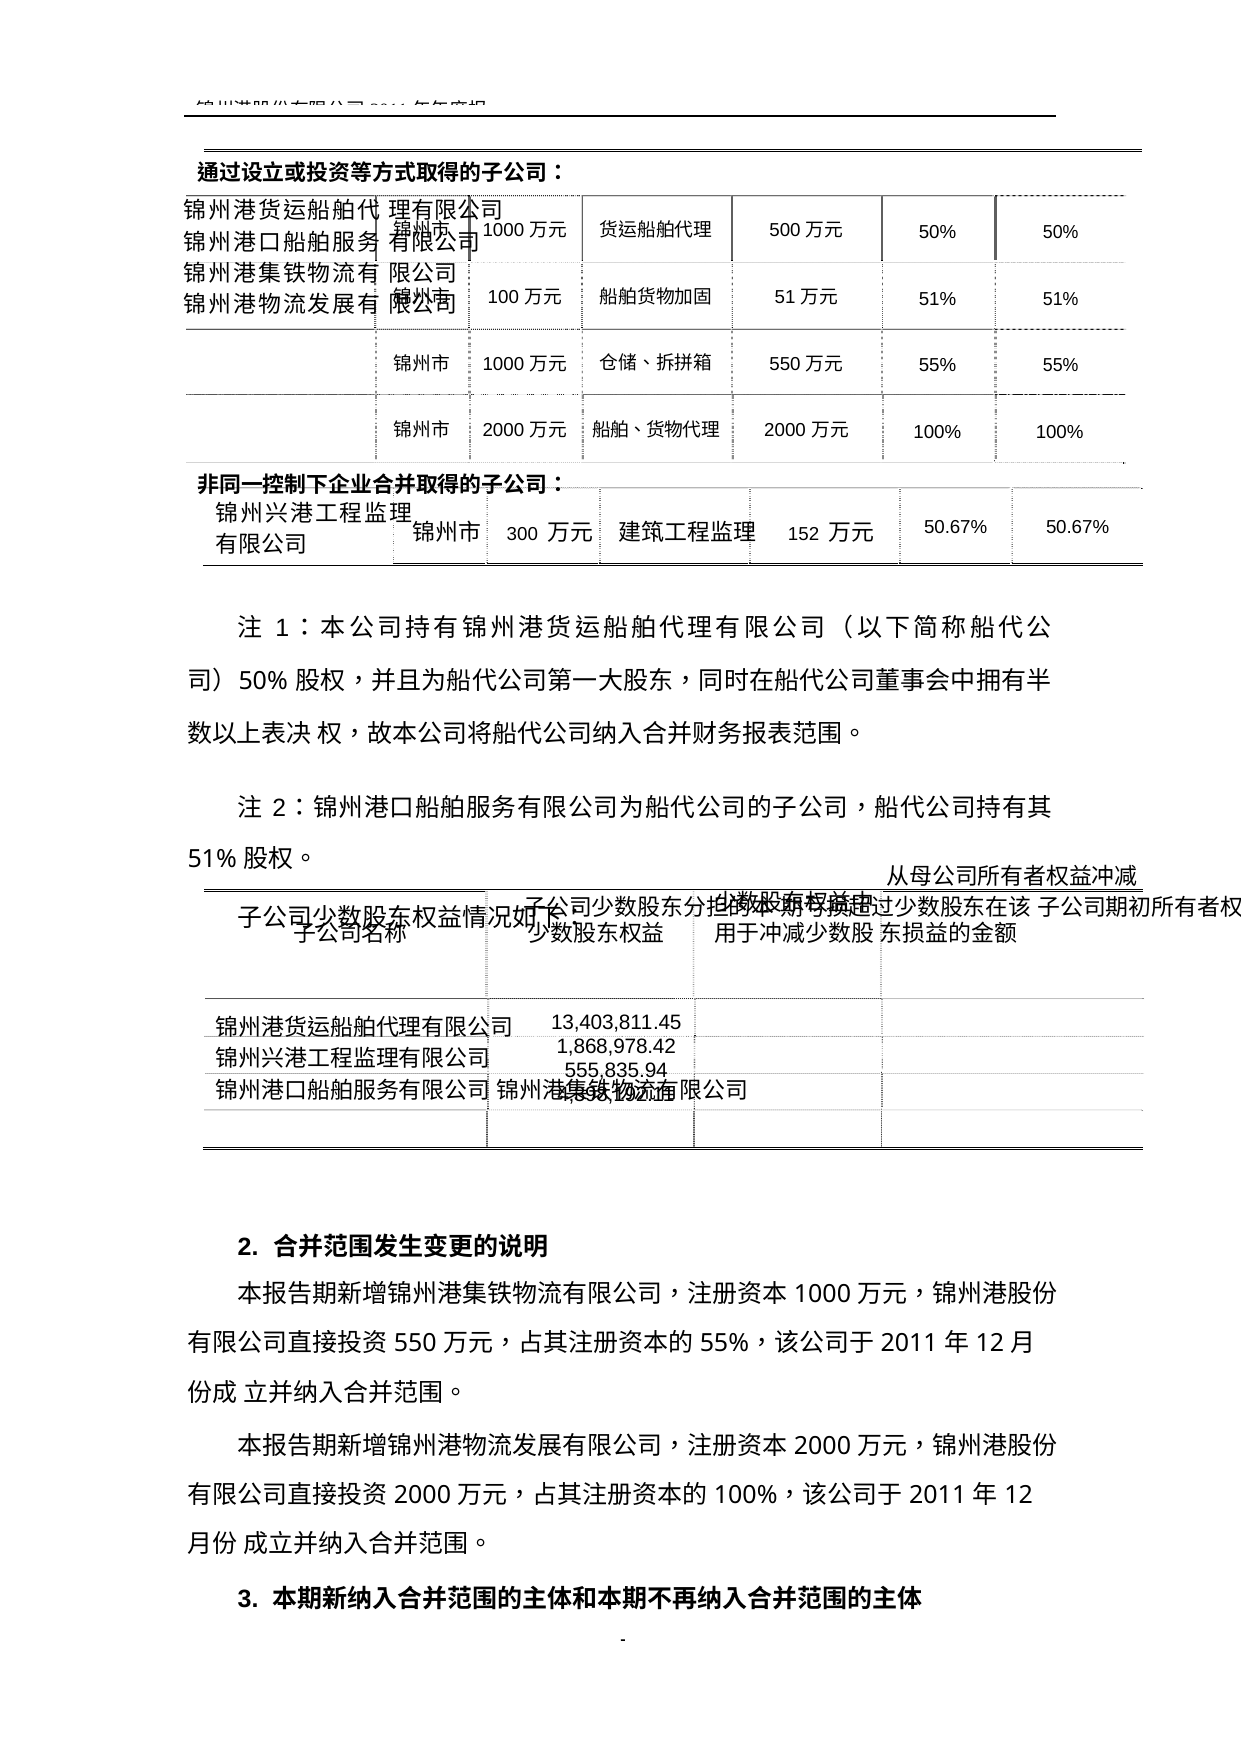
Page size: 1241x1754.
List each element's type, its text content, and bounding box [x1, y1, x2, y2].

text 有限公司直接投资 550 万元，占其注册资本的 55%，该公司于 2011 年 12 月份成 立并纳入合并范围。 [187, 1325, 1055, 1408]
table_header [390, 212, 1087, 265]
text 有限公司直接投资 2000 万元，占其注册资本的 100%，该公司于 2011 年 12 月份 成立并纳入合并范围。 [187, 1476, 1055, 1560]
text 非同一控制下企业合并取得的子公司： [197, 469, 1067, 499]
picture [860, 933, 865, 941]
text 通过设立或投资等方式取得的子公司： [197, 156, 1067, 186]
picture [202, 933, 1146, 1147]
subtitle 2. 合并范围发生变更的说明 [237, 1228, 1067, 1262]
picture [484, 889, 884, 899]
text 子公司少数股东权益情况如下： [237, 899, 1067, 933]
subtitle 3. 本期新纳入合并范围的主体和本期不再纳入合并范围的主体 [237, 1581, 1067, 1615]
picture [183, 194, 1127, 465]
text 注 1：本公司持有锦州港货运船舶代理有限公司（以下简称船代公司）50% 股权，并且为船代公司第一大股东，同时在船代公司董事会中拥有半数以上表决 权，故本公司将船代公司纳入合并财务报表范围。 [187, 610, 1053, 749]
text 本报告期新增锦州港集铁物流有限公司，注册资本 1000 万元，锦州港股份 [237, 1276, 1067, 1310]
picture [582, 933, 587, 941]
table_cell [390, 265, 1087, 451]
picture [202, 485, 1143, 565]
text 本报告期新增锦州港物流发展有限公司，注册资本 2000 万元，锦州港股份 [237, 1427, 1067, 1461]
text 注 2：锦州港口船舶服务有限公司为船代公司的子公司，船代公司持有其 51% 股权。 [187, 790, 1053, 875]
